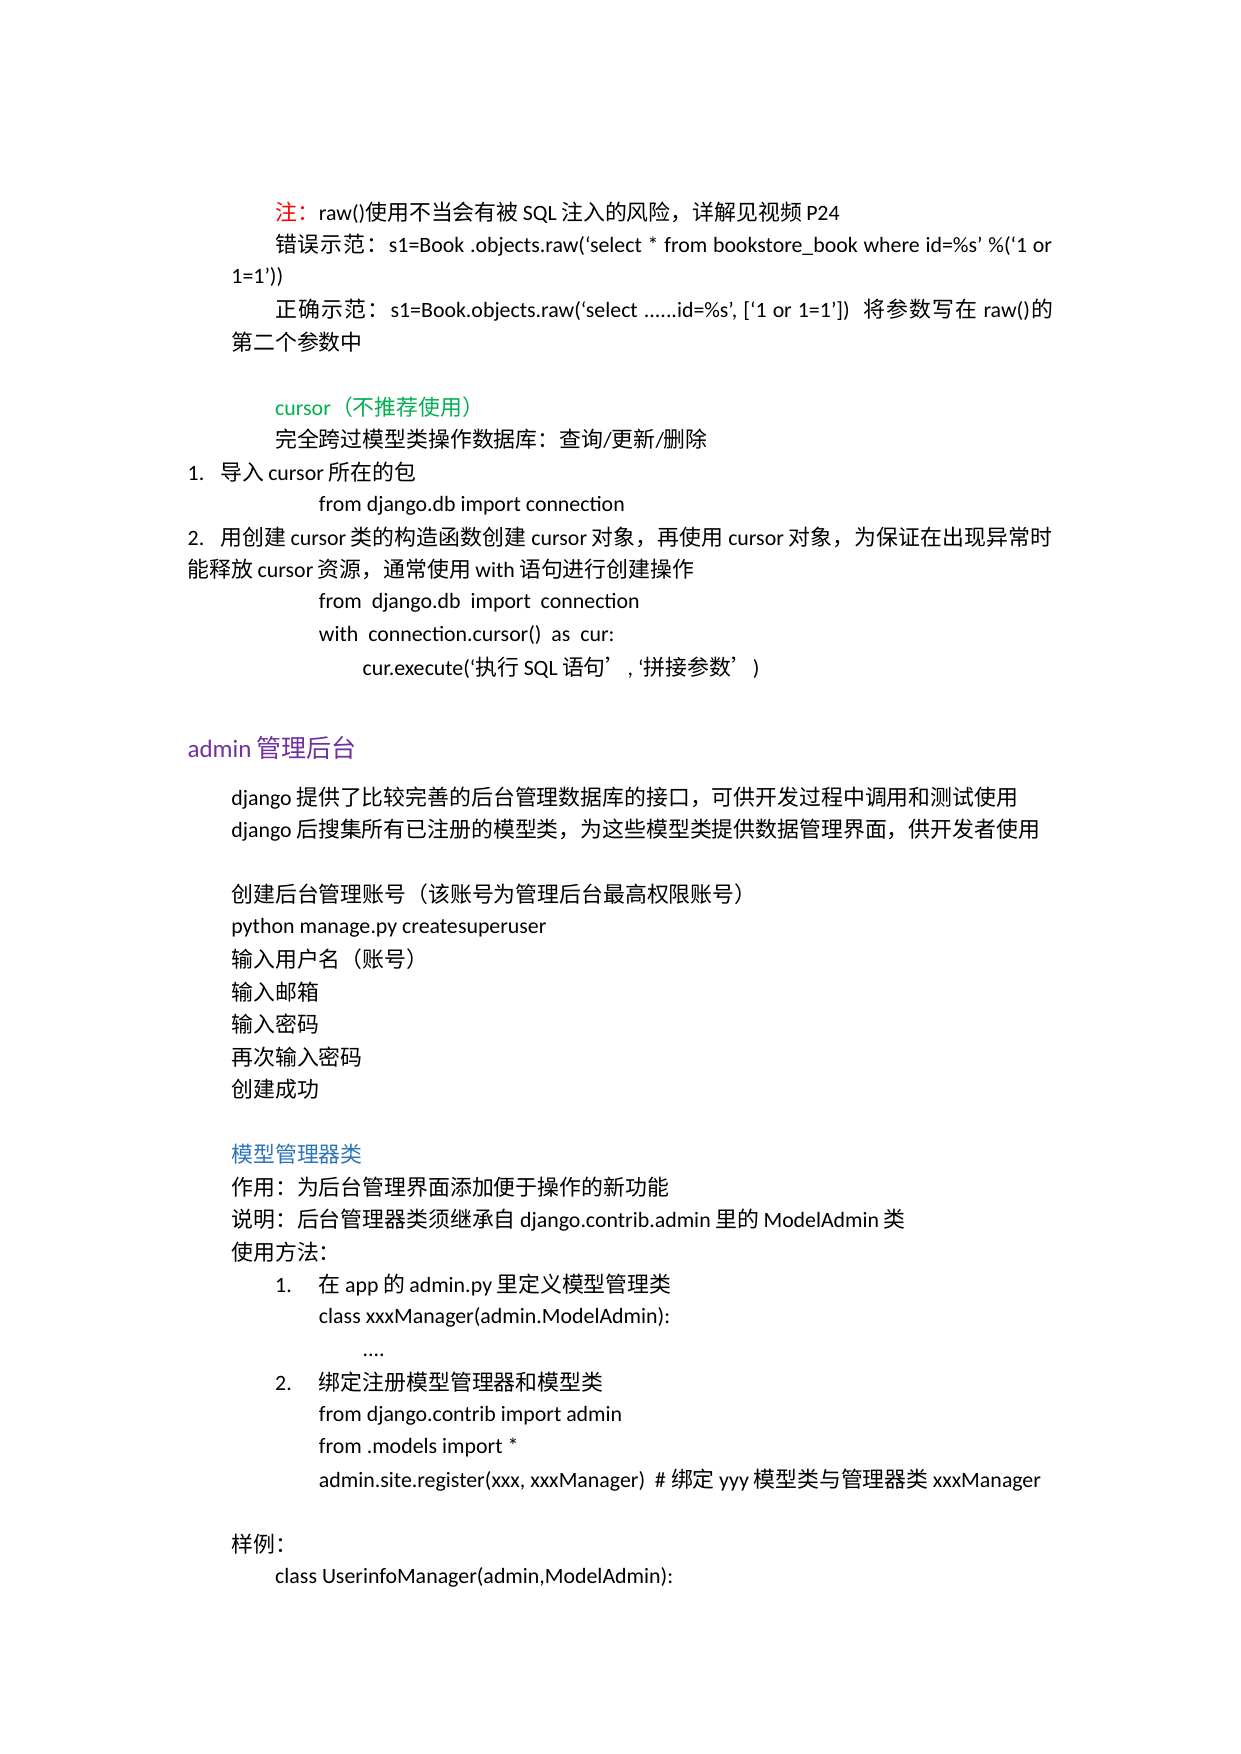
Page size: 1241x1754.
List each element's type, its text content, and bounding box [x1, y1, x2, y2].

list from django.contrib import admin [275, 1397, 1053, 1429]
list class xxxManager(admin.ModelAdmin): [275, 1299, 1053, 1332]
list cur.execute(‘执行SQL语句’, ‘拼接参数’) [319, 649, 1053, 682]
list from django.db import connection [275, 487, 1053, 519]
list 正确示范：s1=Book.objects.raw(‘select ......id=%s’, [‘1 or 1=1’]) 将参数写在raw()的第二个参数中 [231, 292, 1053, 357]
text 作用：为后台管理界面添加便于操作的新功能 [187, 1169, 1053, 1202]
list 绑定注册模型管理器和模型类 [231, 1364, 1053, 1397]
list 创建后台管理账号（该账号为管理后台最高权限账号） [187, 877, 1053, 909]
list django后搜集所有已注册的模型类，为这些模型类提供数据管理界面，供开发者使用 [187, 812, 1053, 844]
list from .models import * [275, 1429, 1053, 1462]
list 在app的admin.py里定义模型管理类 [231, 1267, 1053, 1299]
list django提供了比较完善的后台管理数据库的接口，可供开发过程中调用和测试使用 [187, 779, 1053, 812]
text 模型管理器类 [187, 1137, 1053, 1169]
list from django.db import connection [275, 584, 1053, 617]
list 导入cursor所在的包 [187, 454, 1053, 487]
list admin管理后台 [187, 714, 1053, 779]
list python manage.py createsuperuser [187, 909, 1053, 942]
list admin.site.register(xxx, xxxManager) # 绑定yyy模型类与管理器类xxxManager [275, 1462, 1053, 1494]
text 样例： [187, 1527, 1053, 1559]
text 说明：后台管理器类须继承自django.contrib.admin里的ModelAdmin类 [187, 1202, 1053, 1234]
list 错误示范：s1=Book .objects.raw(‘select * from bookstore_book where id=%s’ %(‘1 or 1=1’)) [231, 227, 1053, 292]
list cursor（不推荐使用） [187, 389, 1053, 422]
list 输入邮箱 [187, 974, 1053, 1007]
text 使用方法： [187, 1234, 1053, 1267]
list 输入密码 [187, 1007, 1053, 1039]
list 用创建cursor类的构造函数创建cursor对象，再使用cursor对象，为保证在出现异常时能释放cursor资源，通常使用with语句进行创建操作 [187, 519, 1053, 584]
list 输入用户名（账号） [187, 942, 1053, 974]
list 注：raw()使用不当会有被SQL注入的风险，详解见视频P24 [231, 194, 1053, 227]
list 创建成功 [187, 1072, 1053, 1104]
list with connection.cursor() as cur: [275, 617, 1053, 649]
list 完全跨过模型类操作数据库：查询/更新/删除 [187, 422, 1053, 454]
text class UserinfoManager(admin,ModelAdmin): [231, 1559, 1053, 1592]
list .... [319, 1332, 1053, 1364]
list 再次输入密码 [187, 1039, 1053, 1072]
